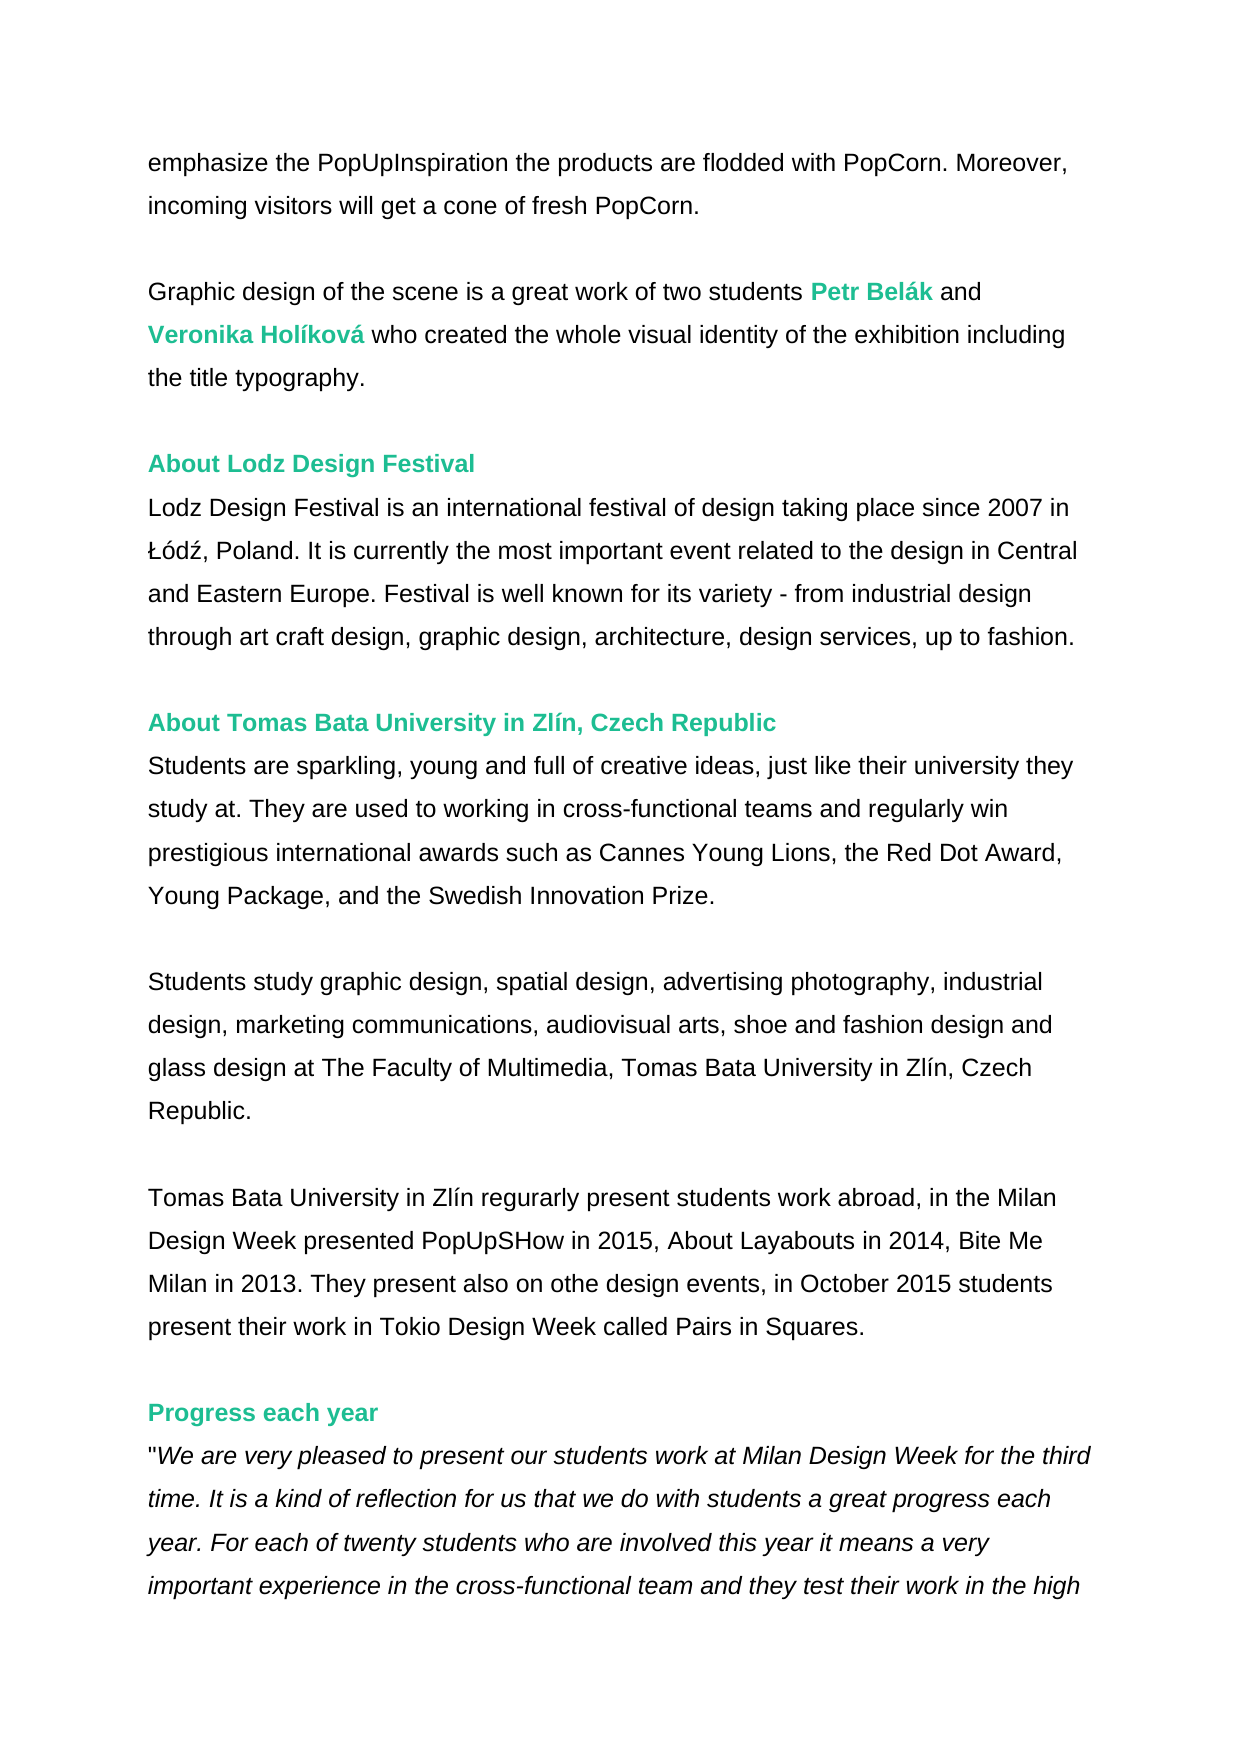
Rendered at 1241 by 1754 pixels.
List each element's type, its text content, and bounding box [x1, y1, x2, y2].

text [148, 1441, 1093, 1599]
text Students are sparkling, young and full of creative ideas, just like their university they study at. They are used to working in cross-functional teams and regularly win prestigious international awards such as Cannes Young Lions, the Red Dot Award, Young Package, and the Swedish Innovation Prize. [148, 751, 1093, 909]
text About Lodz Design Festival [148, 449, 1093, 478]
text Graphic design of the scene is a great work of two students Petr Belák and Veronika Holíková who created the whole visual identity of the exhibition including the title typography. [148, 277, 1093, 392]
text Progress each year [148, 1398, 1093, 1427]
text Tomas Bata University in Zlín regurarly present students work abroad, in the Milan Design Week presented PopUpSHow in 2015, About Layabouts in 2014, Bite Me Milan in 2013. They present also on othe design events, in October 2015 students present their work in Tokio Design Week called Pairs in Squares. [148, 1183, 1093, 1341]
text About Tomas Bata University in Zlín, Czech Republic [148, 708, 1093, 737]
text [148, 148, 1093, 219]
text Lodz Design Festival is an international festival of design taking place since 2007 in Łódź, Poland. It is currently the most important event related to the design in Central and Eastern Europe. Festival is well known for its variety - from industrial design through art craft design, graphic design, architecture, design services, up to fashion. [148, 493, 1093, 651]
text Students study graphic design, spatial design, advertising photography, industrial design, marketing communications, audiovisual arts, shoe and fashion design and glass design at The Faculty of Multimedia, Tomas Bata University in Zlín, Czech Republic. [148, 967, 1093, 1125]
